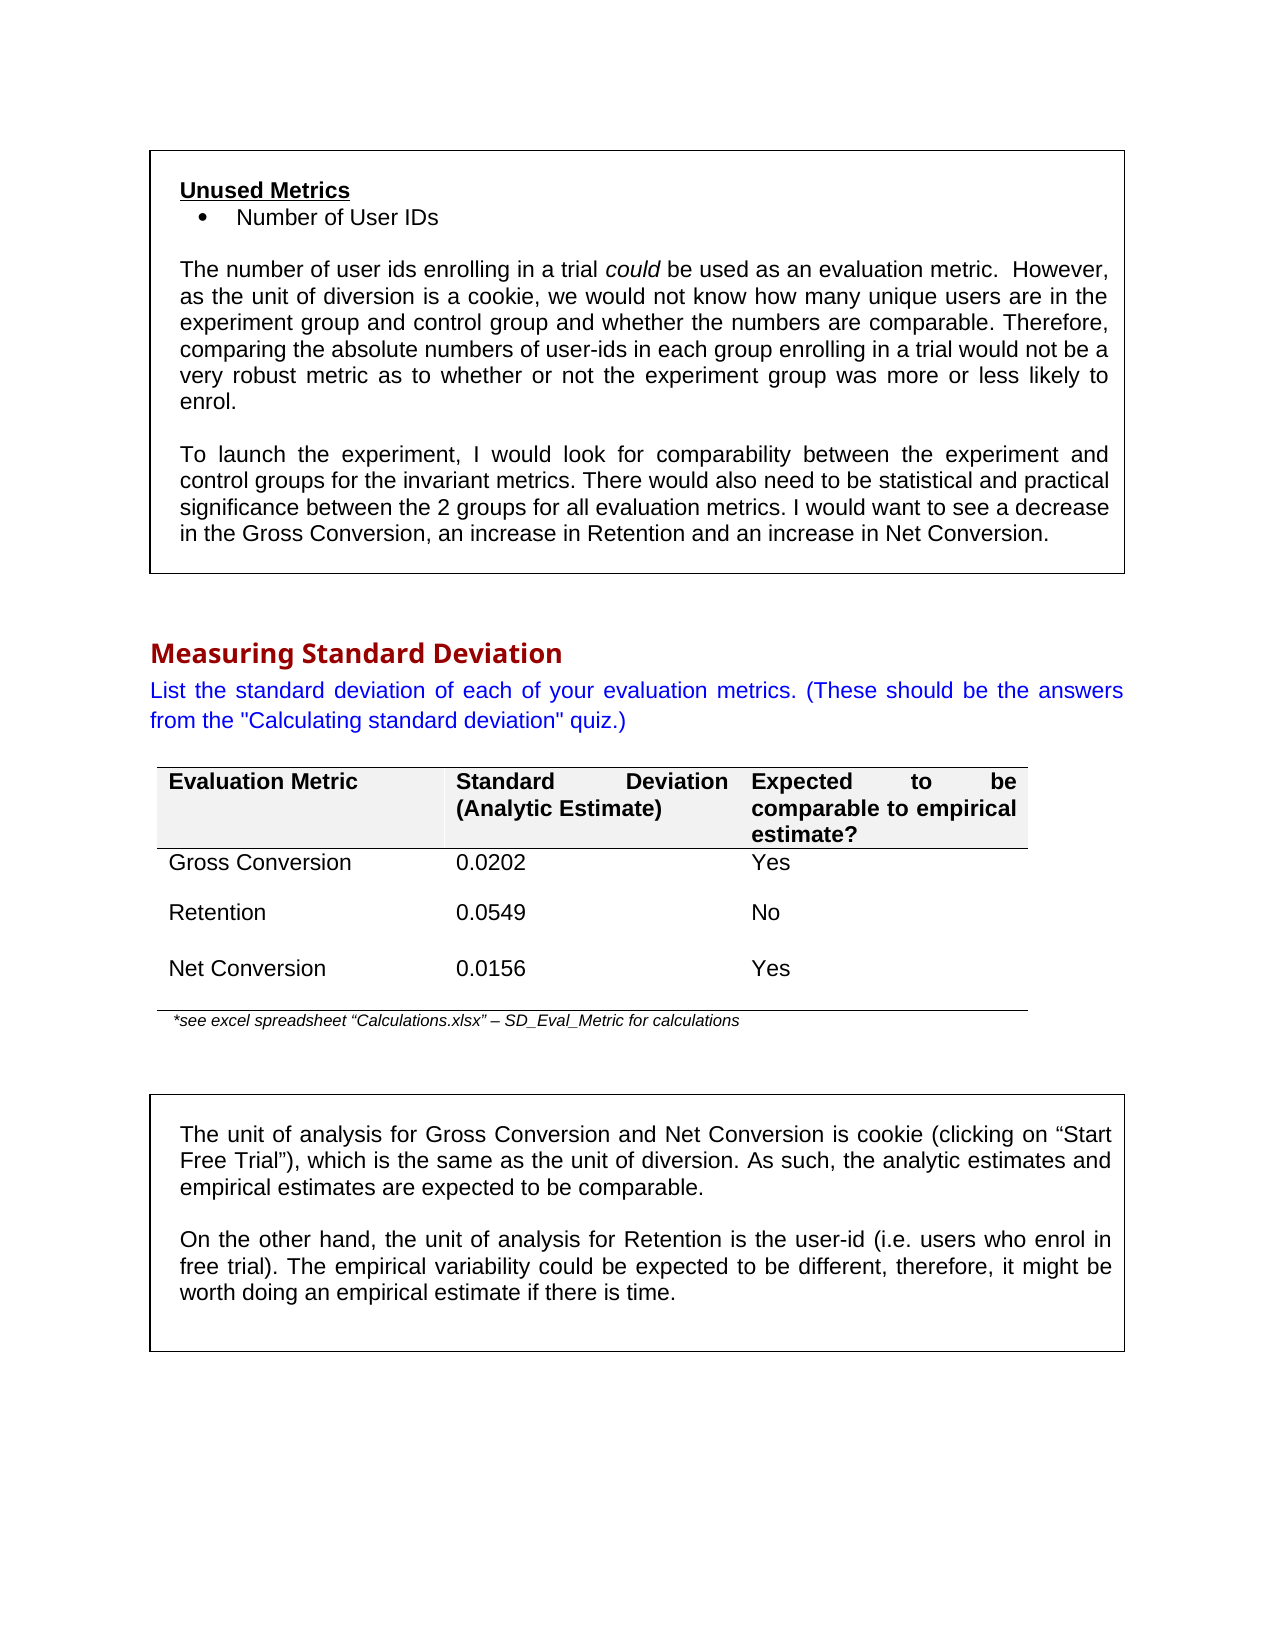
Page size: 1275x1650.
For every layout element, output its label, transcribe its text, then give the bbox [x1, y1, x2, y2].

table_header Expected to be comparable to empirical estimate? [740, 768, 1028, 848]
table_cell 0.0549 [445, 899, 740, 955]
text *see excel spreadsheet “Calculations.xlsx” – SD_Eval_Metric for calculations [168, 1011, 1125, 1030]
table_cell No [740, 899, 1028, 955]
table_cell Retention [157, 899, 444, 955]
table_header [151, 151, 1124, 573]
subtitle Measuring Standard Deviation [150, 634, 1125, 671]
table_cell Gross Conversion [157, 849, 444, 899]
table_header Evaluation Metric [157, 768, 444, 848]
table_cell Yes [740, 849, 1028, 899]
table_header The unit of analysis for Gross Conversion and Net Conversion is cookie (clicking on “Start Free Trial”), which is the same as the unit of diversion. As such, the analytic estimates and empirical estimates are expected to be comparable. On the other hand, the unit of analysis for Retention is the user-id (i.e. users who enrol in free trial). The empirical variability could be expected to be different, therefore, it might be worth doing an empirical estimate if there is time. [151, 1095, 1124, 1351]
table_cell Yes [740, 955, 1028, 1010]
table_cell 0.0202 [445, 849, 740, 899]
text List the standard deviation of each of your evaluation metrics. (These should be the answers from the "Calculating standard deviation" quiz.) [150, 677, 1125, 733]
table_header Standard Deviation (Analytic Estimate) [445, 768, 740, 848]
table_cell Net Conversion [157, 955, 444, 1010]
table_cell 0.0156 [445, 955, 740, 1010]
